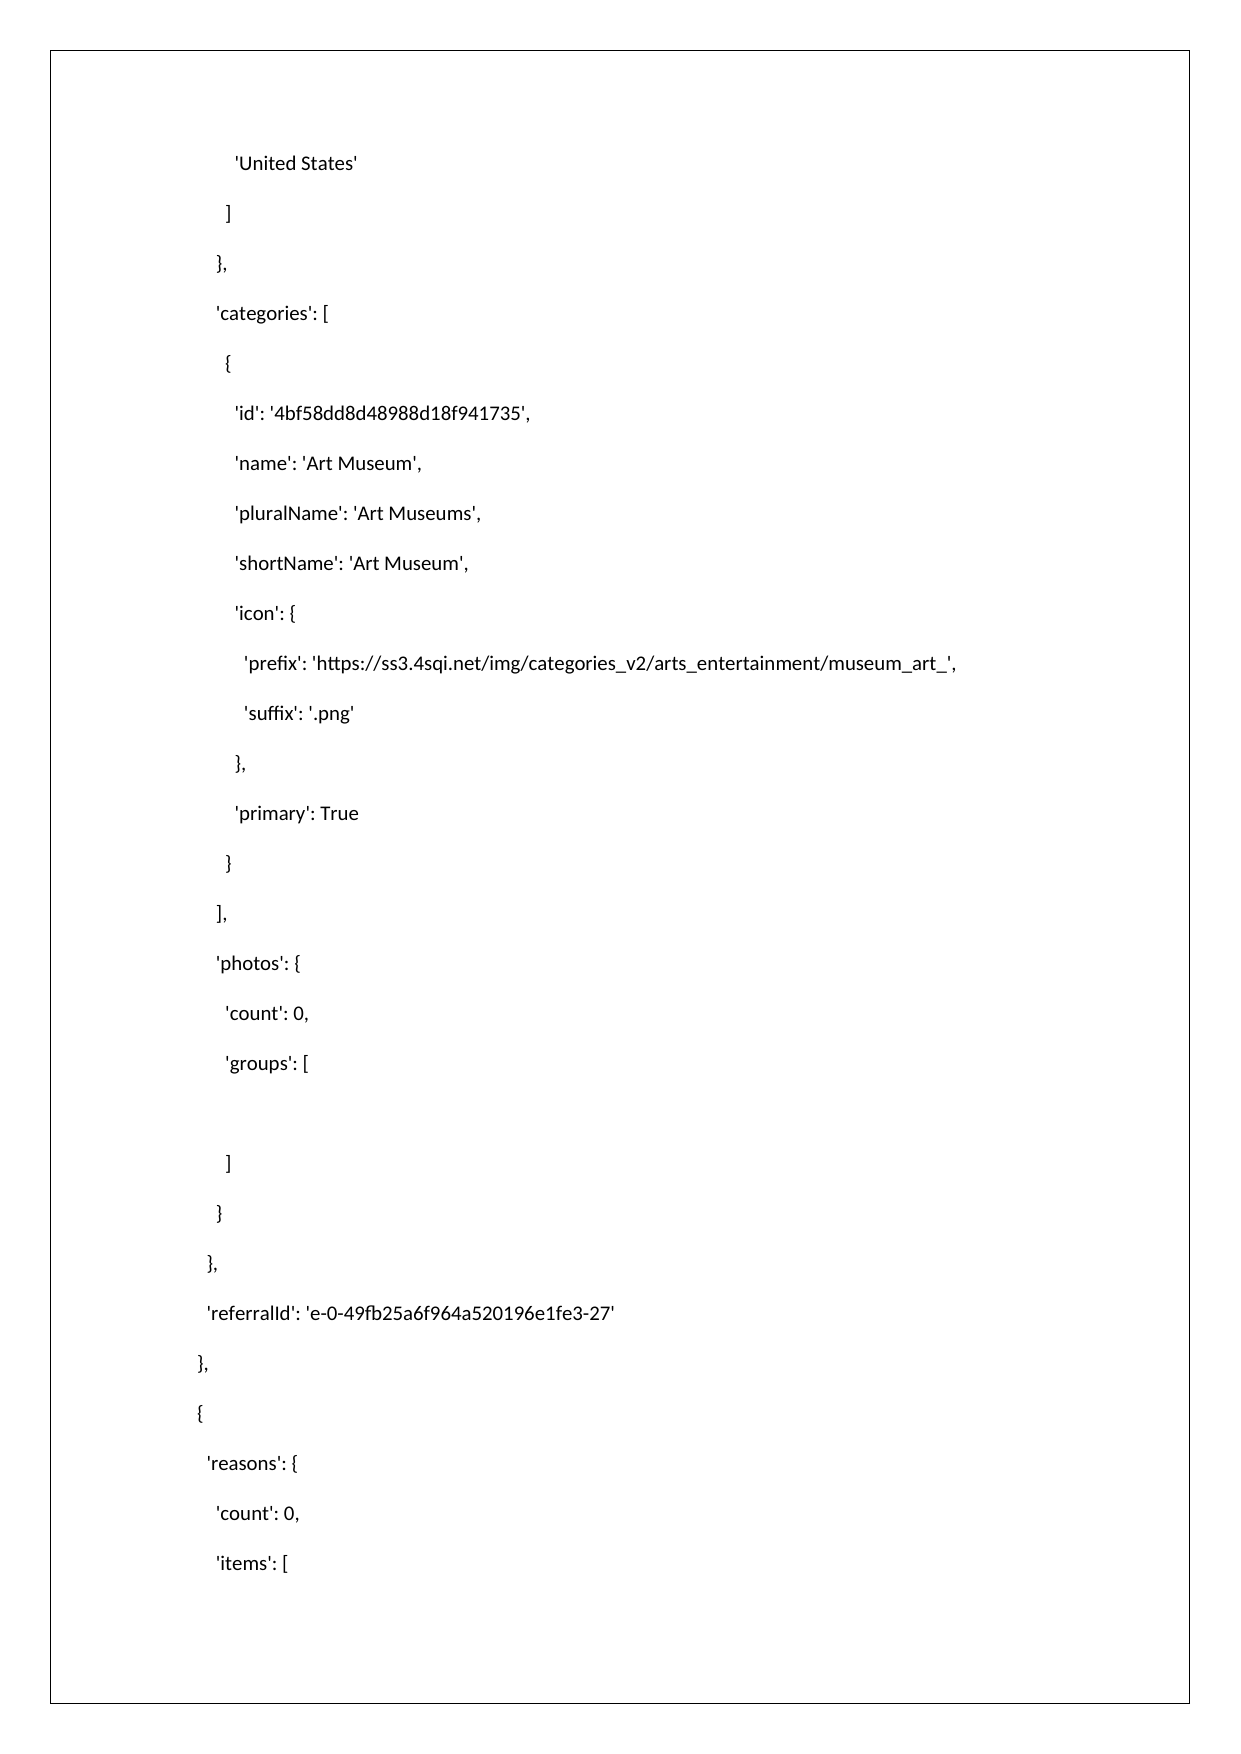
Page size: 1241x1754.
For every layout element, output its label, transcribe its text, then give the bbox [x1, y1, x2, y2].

text 'photos': { [150, 950, 1090, 975]
text 'reasons': { [150, 1450, 1090, 1475]
text 'shortName': 'Art Museum', [150, 550, 1090, 575]
text 'id': '4bf58dd8d48988d18f941735', [150, 400, 1090, 425]
text } [150, 1200, 1090, 1225]
text 'count': 0, [150, 1500, 1090, 1525]
text { [150, 1400, 1090, 1425]
text 'groups': [ [150, 1050, 1090, 1075]
text 'pluralName': 'Art Museums', [150, 500, 1090, 525]
text 'suffix': '.png' [150, 700, 1090, 725]
text 'items': [ [150, 1550, 1090, 1575]
text }, [150, 1350, 1090, 1375]
text 'categories': [ [150, 300, 1090, 325]
text 'count': 0, [150, 1000, 1090, 1025]
text 'name': 'Art Museum', [150, 450, 1090, 475]
text 'prefix': 'https://ss3.4sqi.net/img/categories_v2/arts_entertainment/museum_art_', [150, 650, 1090, 675]
text 'referralId': 'e-0-49fb25a6f964a520196e1fe3-27' [150, 1300, 1090, 1325]
text } [150, 850, 1090, 875]
text { [150, 350, 1090, 375]
text 'icon': { [150, 600, 1090, 625]
text ], [150, 900, 1090, 925]
text ] [150, 1150, 1090, 1175]
text ] [150, 200, 1090, 225]
text 'primary': True [150, 800, 1090, 825]
text 'United States' [150, 150, 1090, 175]
text }, [150, 1250, 1090, 1275]
text }, [150, 750, 1090, 775]
text }, [150, 250, 1090, 275]
